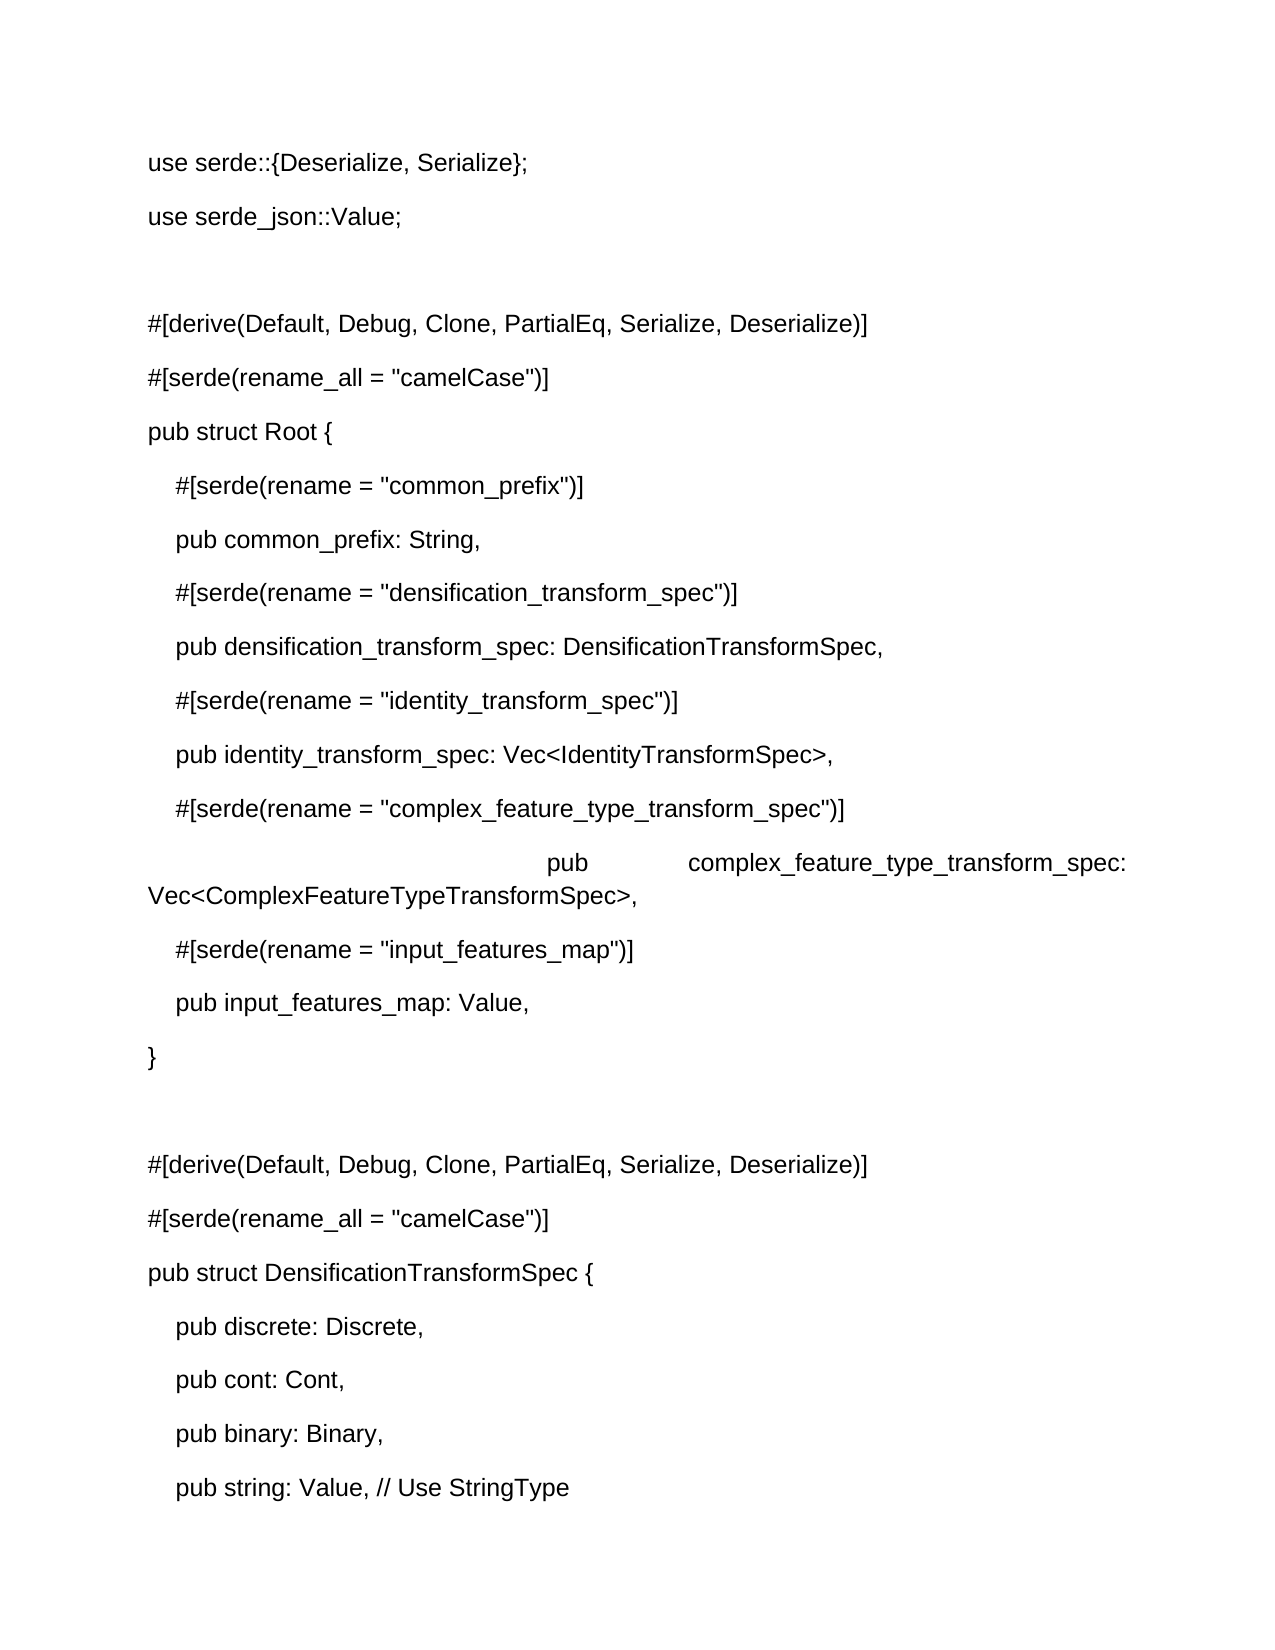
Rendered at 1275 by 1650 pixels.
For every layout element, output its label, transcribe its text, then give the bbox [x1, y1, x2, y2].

text #[derive(Default, Debug, Clone, PartialEq, Serialize, Deserialize)] [148, 309, 1127, 338]
text pub identity_transform_spec: Vec<IdentityTransformSpec>, [148, 740, 1127, 769]
text pub struct Root { [148, 417, 1127, 446]
text pub complex_feature_type_transform_spec: Vec<ComplexFeatureTypeTransformSpec>, [148, 848, 1127, 909]
text pub densification_transform_spec: DensificationTransformSpec, [148, 632, 1127, 661]
text #[derive(Default, Debug, Clone, PartialEq, Serialize, Deserialize)] [148, 1150, 1127, 1179]
text pub cont: Cont, [148, 1365, 1127, 1394]
text #[serde(rename = "input_features_map")] [148, 934, 1127, 963]
text pub discrete: Discrete, [148, 1312, 1127, 1340]
text pub binary: Binary, [148, 1419, 1127, 1448]
text #[serde(rename_all = "camelCase")] [148, 363, 1127, 392]
text pub struct DensificationTransformSpec { [148, 1258, 1127, 1286]
text #[serde(rename = "identity_transform_spec")] [148, 686, 1127, 715]
text } [148, 1042, 1127, 1071]
text pub common_prefix: String, [148, 524, 1127, 553]
text pub input_features_map: Value, [148, 988, 1127, 1017]
text pub string: Value, // Use StringType [148, 1473, 1127, 1502]
text #[serde(rename = "densification_transform_spec")] [148, 578, 1127, 607]
text #[serde(rename_all = "camelCase")] [148, 1204, 1127, 1233]
text use serde_json::Value; [148, 201, 1127, 230]
text #[serde(rename = "complex_feature_type_transform_spec")] [148, 794, 1127, 823]
text use serde::{Deserialize, Serialize}; [148, 148, 1127, 176]
text #[serde(rename = "common_prefix")] [148, 471, 1127, 499]
